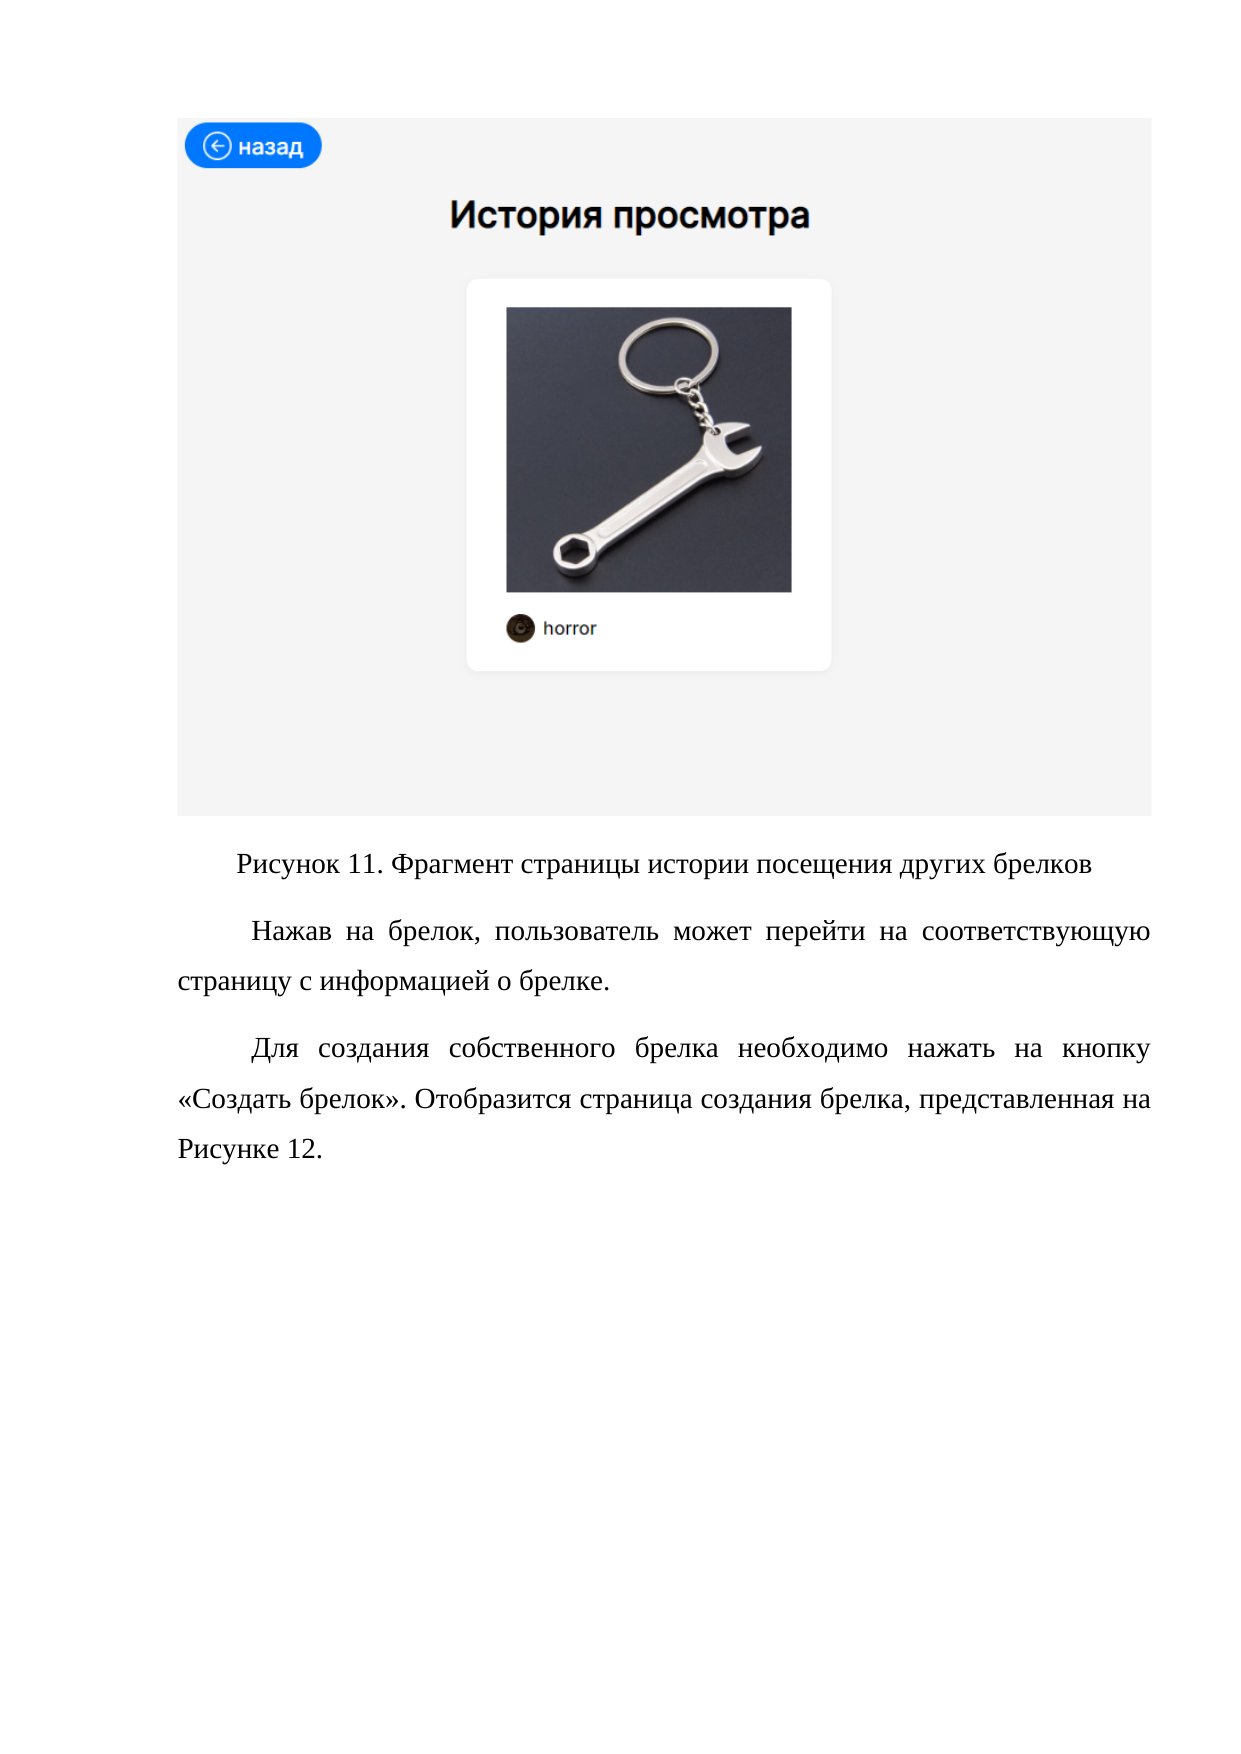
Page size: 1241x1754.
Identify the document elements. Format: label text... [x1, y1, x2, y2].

picture [177, 118, 1152, 816]
text Нажав на брелок, пользователь может перейти на соответствующую страницу с информацией о брелке. [177, 913, 1152, 997]
text Для создания собственного брелка необходимо нажать на кнопку «Создать брелок». Отобразится страница создания брелка, представленная на Рисунке 12. [177, 1031, 1152, 1165]
text Рисунок 11. Фрагмент страницы истории посещения других брелков [177, 846, 1152, 880]
